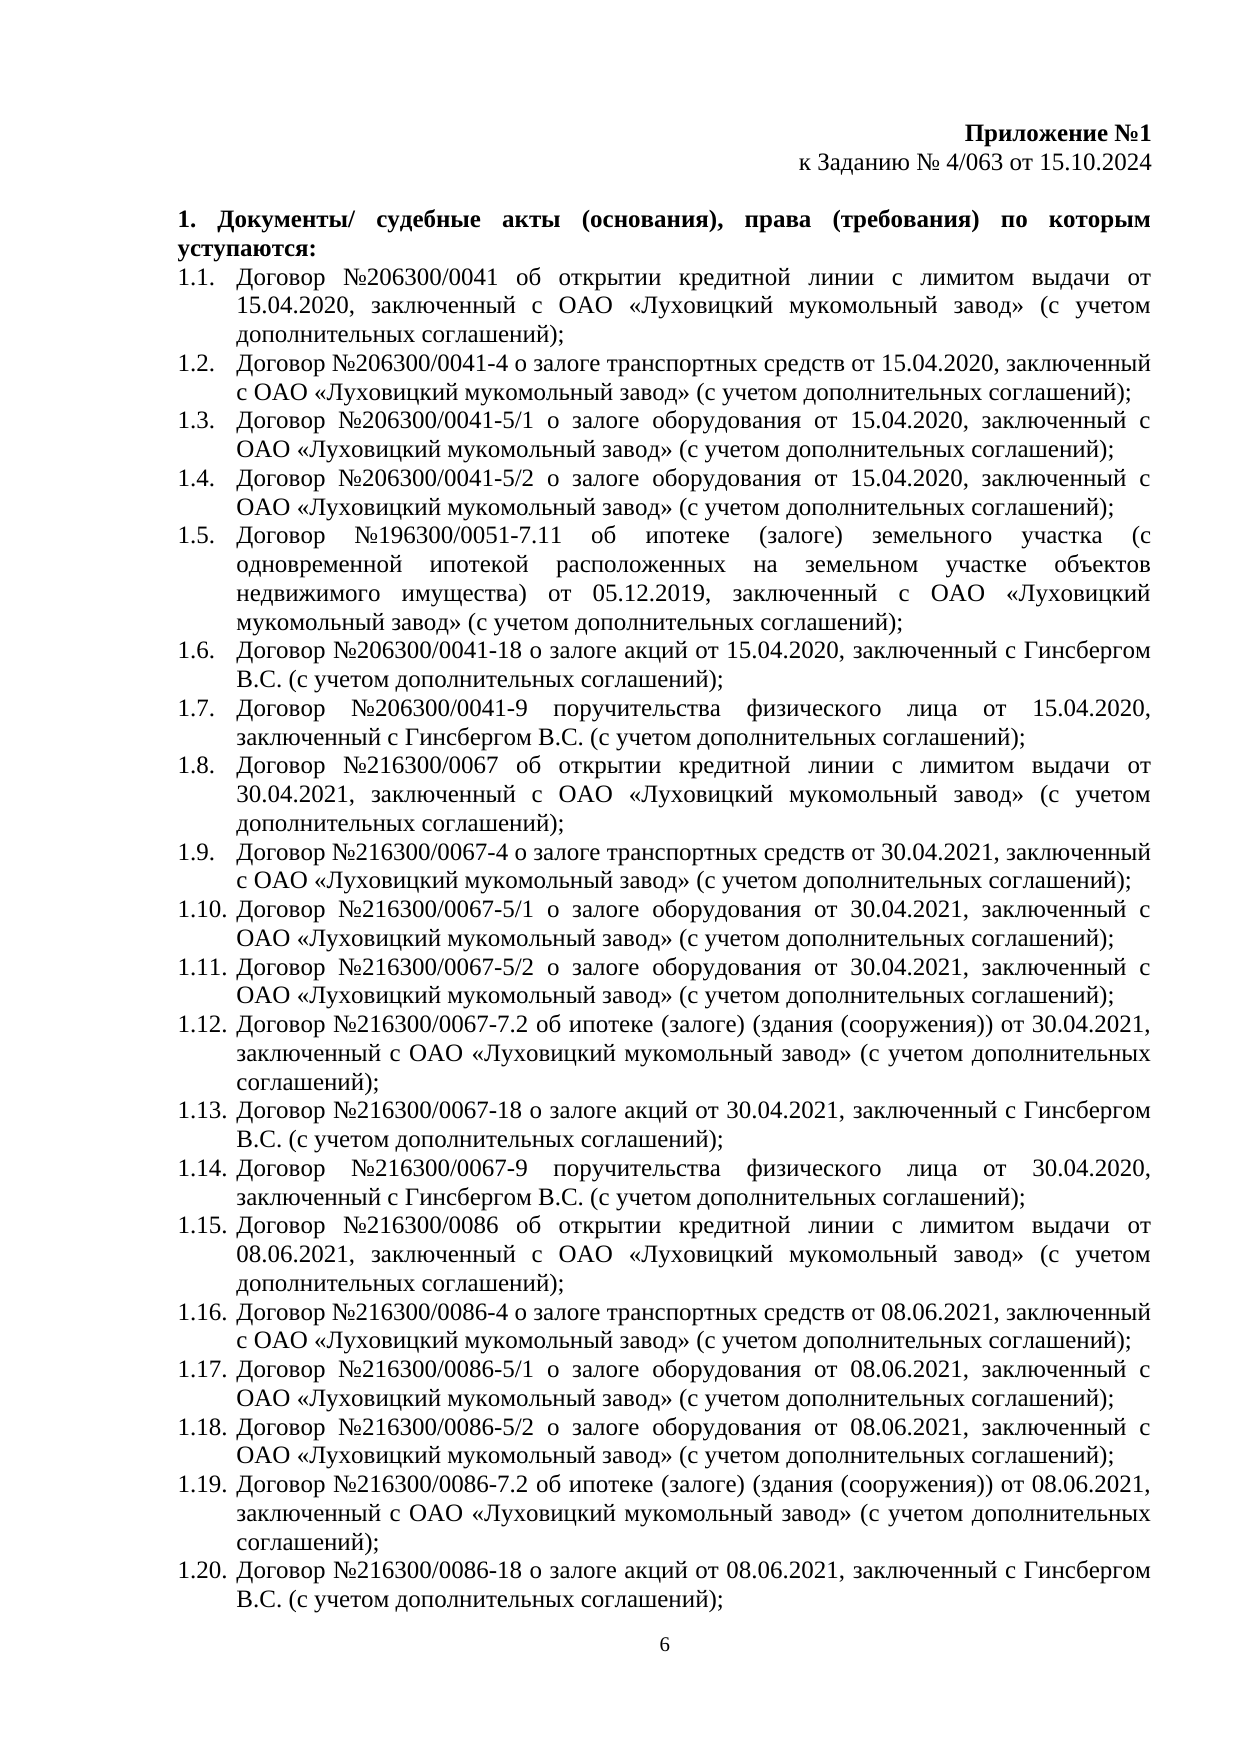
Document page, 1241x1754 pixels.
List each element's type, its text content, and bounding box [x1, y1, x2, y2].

list Договор №216300/0086 об открытии кредитной линии с лимитом выдачи от 08.06.2021, заключенный с ОАО «Луховицкий мукомольный завод» (с учетом дополнительных соглашений); [177, 1211, 1152, 1297]
list Договор №216300/0067 об открытии кредитной линии с лимитом выдачи от 30.04.2021, заключенный с ОАО «Луховицкий мукомольный завод» (с учетом дополнительных соглашений); [177, 751, 1152, 837]
list Договор №216300/0067-9 поручительства физического лица от 30.04.2020, заключенный с Гинсбергом В.С. (с учетом дополнительных соглашений); [177, 1153, 1152, 1211]
list Договор №216300/0067-18 о залоге акций от 30.04.2021, заключенный с Гинсбергом В.С. (с учетом дополнительных соглашений); [177, 1096, 1152, 1153]
list Договор №206300/0041 об открытии кредитной линии с лимитом выдачи от 15.04.2020, заключенный с ОАО «Луховицкий мукомольный завод» (с учетом дополнительных соглашений); [177, 262, 1152, 348]
list Договор №216300/0086-18 о залоге акций от 08.06.2021, заключенный с Гинсбергом В.С. (с учетом дополнительных соглашений); [177, 1556, 1152, 1613]
list Договор №216300/0067-5/1 о залоге оборудования от 30.04.2021, заключенный с ОАО «Луховицкий мукомольный завод» (с учетом дополнительных соглашений); [177, 894, 1152, 952]
list Договор №216300/0067-4 о залоге транспортных средств от 30.04.2021, заключенный с ОАО «Луховицкий мукомольный завод» (с учетом дополнительных соглашений); [177, 837, 1152, 894]
text к Заданию № 4/063 от 15.10.2024 [177, 147, 1152, 176]
text 1. Документы/ судебные акты (основания), права (требования) по которым уступаются: [177, 204, 1152, 262]
list Договор №206300/0041-4 о залоге транспортных средств от 15.04.2020, заключенный с ОАО «Луховицкий мукомольный завод» (с учетом дополнительных соглашений); [177, 348, 1152, 406]
list Договор №216300/0067-7.2 об ипотеке (залоге) (здания (сооружения)) от 30.04.2021, заключенный с ОАО «Луховицкий мукомольный завод» (с учетом дополнительных соглашений); [177, 1009, 1152, 1096]
list Договор №206300/0041-9 поручительства физического лица от 15.04.2020, заключенный с Гинсбергом В.С. (с учетом дополнительных соглашений); [177, 693, 1152, 751]
text Приложение №1 [177, 118, 1152, 147]
list Договор №206300/0041-18 о залоге акций от 15.04.2020, заключенный с Гинсбергом В.С. (с учетом дополнительных соглашений); [177, 636, 1152, 693]
list Договор №216300/0086-5/2 о залоге оборудования от 08.06.2021, заключенный с ОАО «Луховицкий мукомольный завод» (с учетом дополнительных соглашений); [177, 1412, 1152, 1469]
list Договор №216300/0086-4 о залоге транспортных средств от 08.06.2021, заключенный с ОАО «Луховицкий мукомольный завод» (с учетом дополнительных соглашений); [177, 1297, 1152, 1354]
list Договор №216300/0086-5/1 о залоге оборудования от 08.06.2021, заключенный с ОАО «Луховицкий мукомольный завод» (с учетом дополнительных соглашений); [177, 1354, 1152, 1412]
list Договор №216300/0086-7.2 об ипотеке (залоге) (здания (сооружения)) от 08.06.2021, заключенный с ОАО «Луховицкий мукомольный завод» (с учетом дополнительных соглашений); [177, 1469, 1152, 1556]
list Договор №196300/0051-7.11 об ипотеке (залоге) земельного участка (с одновременной ипотекой расположенных на земельном участке объектов недвижимого имущества) от 05.12.2019, заключенный с ОАО «Луховицкий мукомольный завод» (с учетом дополнительных соглашений); [177, 521, 1152, 636]
list Договор №216300/0067-5/2 о залоге оборудования от 30.04.2021, заключенный с ОАО «Луховицкий мукомольный завод» (с учетом дополнительных соглашений); [177, 952, 1152, 1009]
list Договор №206300/0041-5/1 о залоге оборудования от 15.04.2020, заключенный с ОАО «Луховицкий мукомольный завод» (с учетом дополнительных соглашений); [177, 406, 1152, 463]
list Договор №206300/0041-5/2 о залоге оборудования от 15.04.2020, заключенный с ОАО «Луховицкий мукомольный завод» (с учетом дополнительных соглашений); [177, 463, 1152, 521]
